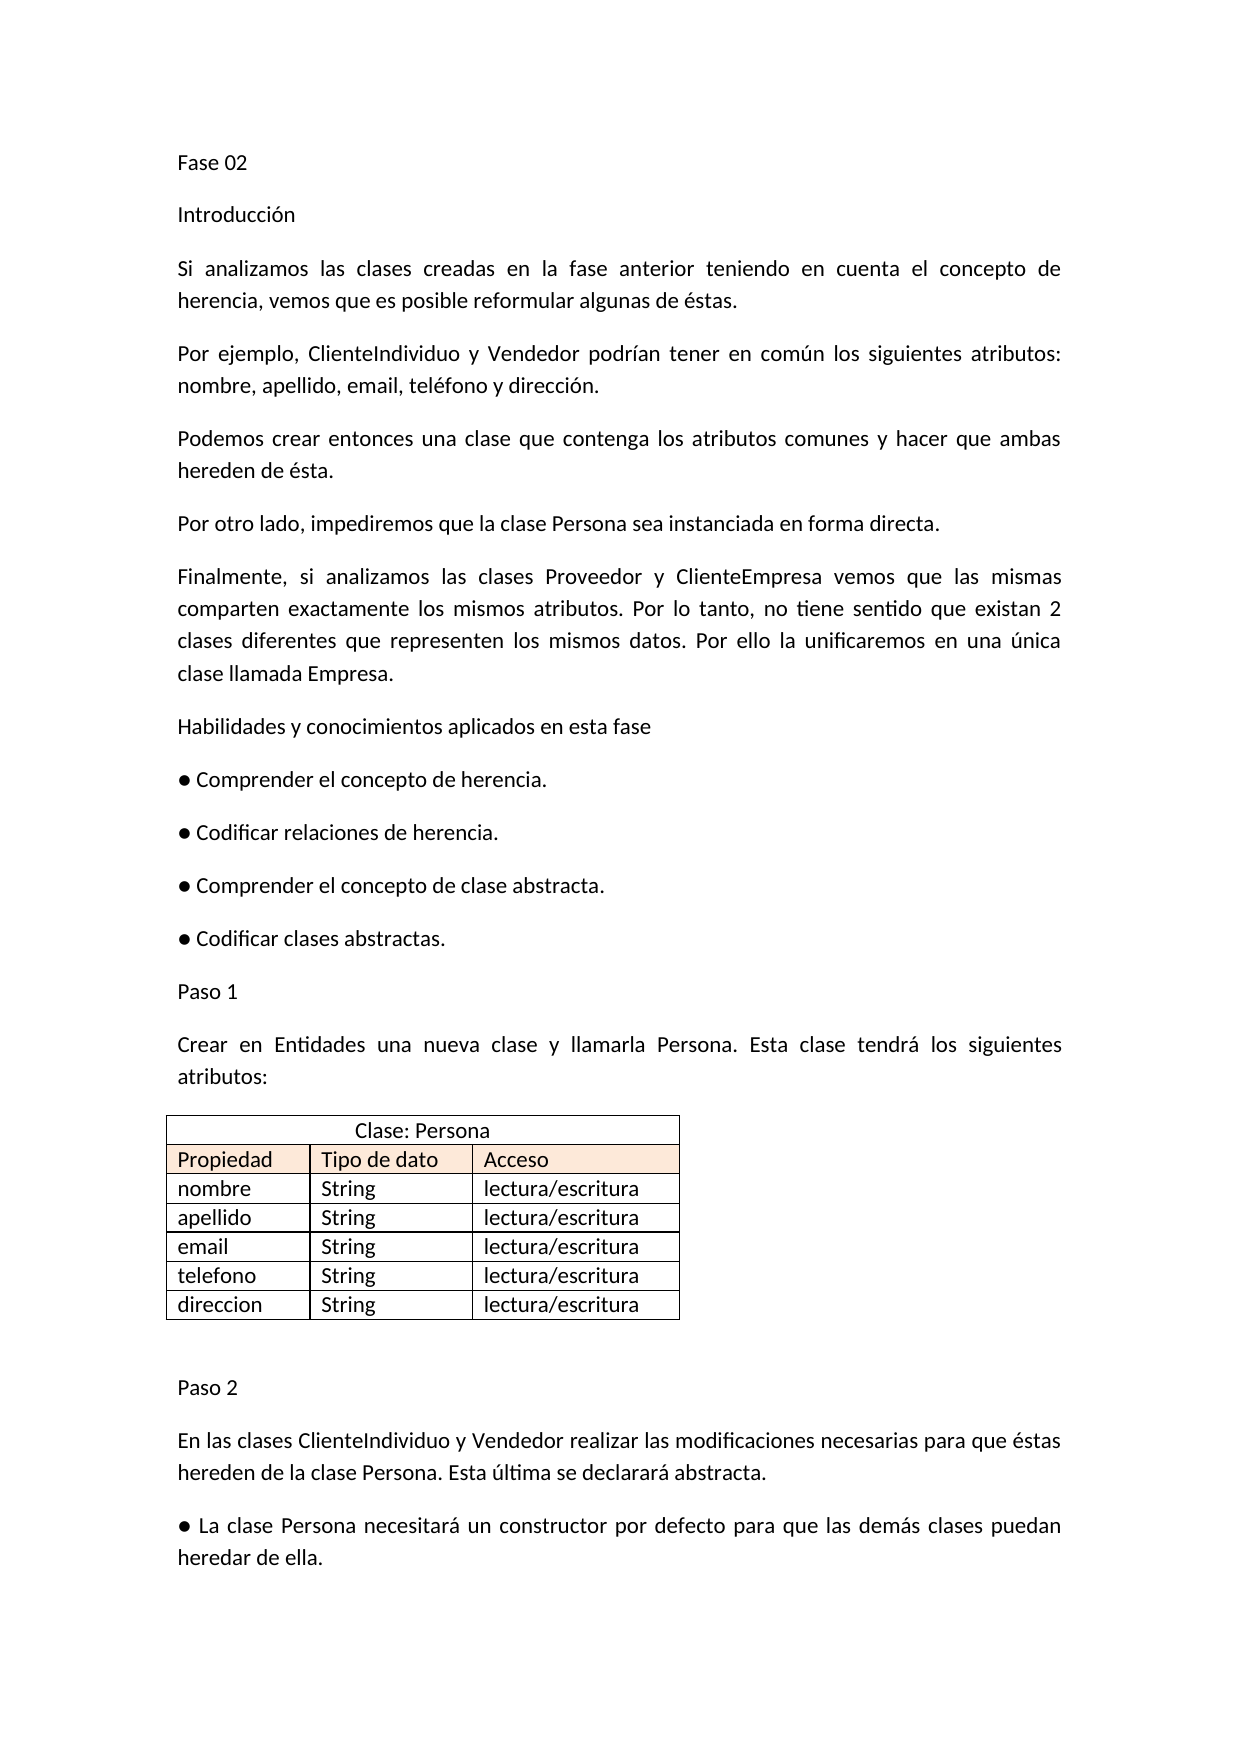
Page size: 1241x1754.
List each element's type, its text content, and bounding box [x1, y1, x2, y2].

text Podemos crear entonces una clase que contenga los atributos comunes y hacer que ambas hereden de ésta. [177, 424, 1063, 484]
text Finalmente, si analizamos las clases Proveedor y ClienteEmpresa vemos que las mismas comparten exactamente los mismos atributos. Por lo tanto, no tiene sentido que existan 2 clases diferentes que representen los mismos datos. Por ello la unificaremos en una única clase llamada Empresa. [177, 562, 1063, 687]
table_cell direccion [167, 1291, 309, 1319]
table_cell lectura/escritura [473, 1204, 679, 1231]
table_cell Acceso [473, 1145, 679, 1173]
table_cell Tipo de dato [311, 1145, 472, 1173]
table_cell Propiedad [167, 1145, 309, 1173]
table_cell lectura/escritura [473, 1262, 679, 1289]
table_cell nombre [167, 1174, 309, 1202]
text ● Comprender el concepto de herencia. [177, 765, 1063, 793]
table_cell String [311, 1291, 472, 1319]
table_header Clase: Persona [167, 1116, 679, 1144]
text Paso 2 [177, 1373, 1063, 1401]
table_cell String [311, 1262, 472, 1289]
table_cell String [311, 1174, 472, 1202]
table_cell lectura/escritura [473, 1291, 679, 1319]
text Habilidades y conocimientos aplicados en esta fase [177, 712, 1063, 740]
table_cell lectura/escritura [473, 1174, 679, 1202]
table_cell apellido [167, 1204, 309, 1231]
text En las clases ClienteIndividuo y Vendedor realizar las modificaciones necesarias para que éstas hereden de la clase Persona. Esta última se declarará abstracta. [177, 1426, 1063, 1486]
table_cell String [311, 1233, 472, 1261]
table_cell lectura/escritura [473, 1233, 679, 1261]
text Introducción [177, 201, 1063, 229]
text Paso 1 [177, 977, 1063, 1005]
text Si analizamos las clases creadas en la fase anterior teniendo en cuenta el concepto de herencia, vemos que es posible reformular algunas de éstas. [177, 254, 1063, 314]
table_cell email [167, 1233, 309, 1261]
table_cell telefono [167, 1262, 309, 1289]
text ● Codificar clases abstractas. [177, 924, 1063, 952]
text ● Codificar relaciones de herencia. [177, 818, 1063, 846]
text ● Comprender el concepto de clase abstracta. [177, 871, 1063, 899]
text ● La clase Persona necesitará un constructor por defecto para que las demás clases puedan heredar de ella. [177, 1511, 1063, 1571]
text Por ejemplo, ClienteIndividuo y Vendedor podrían tener en común los siguientes atributos: nombre, apellido, email, teléfono y dirección. [177, 339, 1063, 399]
table_cell String [311, 1204, 472, 1231]
text Fase 02 [177, 148, 1063, 176]
text Por otro lado, impediremos que la clase Persona sea instanciada en forma directa. [177, 509, 1063, 537]
text Crear en Entidades una nueva clase y llamarla Persona. Esta clase tendrá los siguientes atributos: [177, 1030, 1063, 1090]
